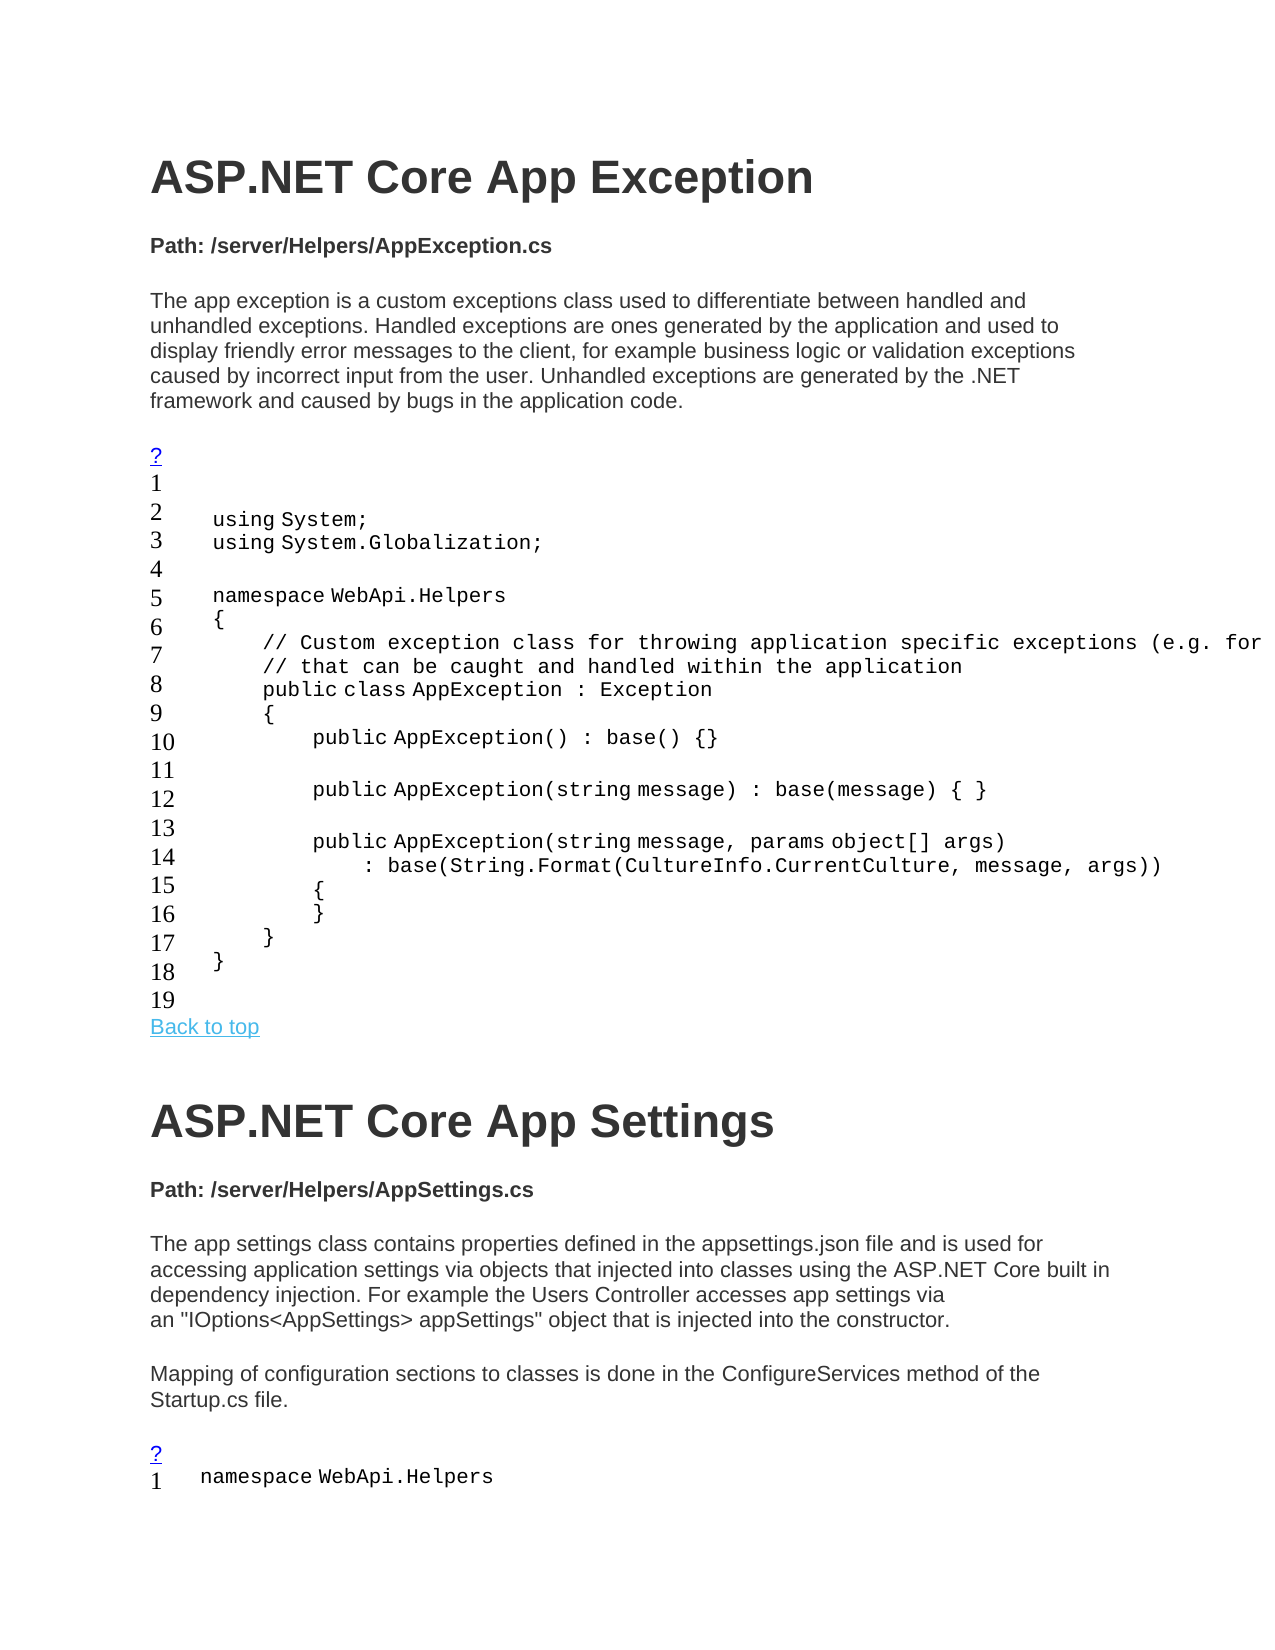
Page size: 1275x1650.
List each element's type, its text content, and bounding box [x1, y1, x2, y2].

text The app exception is a custom exceptions class used to differentiate between handled and unhandled exceptions. Handled exceptions are ones generated by the application and used to display friendly error messages to the client, for example business logic or validation exceptions caused by incorrect input from the user. Unhandled exceptions are generated by the .NET framework and caused by bugs in the application code. [150, 287, 1125, 413]
text Back to top [150, 1014, 1125, 1039]
text ASP.NET Core App Exception [150, 150, 1125, 204]
table_header using System; using System.Globalization; namespace WebApi.Helpers { // Custom exception class for throwing application specific exceptions (e.g. for validation) // that can be caught and handled within the application public class AppException : Exception { public AppException() : base() {} public AppException(string message) : base(message) { } public AppException(string message, params object[] args) : base(String.Format(CultureInfo.CurrentCulture, message, args)) { } } } [213, 468, 1275, 1014]
text Path: /server/Helpers/AppException.cs [150, 233, 1125, 258]
text ASP.NET Core App Settings [150, 1094, 1125, 1148]
text The app settings class contains properties defined in the appsettings.json file and is used for accessing application settings via objects that injected into classes using the ASP.NET Core built in dependency injection. For example the Users Controller accesses app settings via an "IOptions<AppSettings> appSettings" object that is injected into the constructor. [150, 1231, 1125, 1332]
table_header 1 2 3 4 5 6 7 [150, 1466, 200, 1495]
text Path: /server/Helpers/AppSettings.cs [150, 1177, 1125, 1202]
text Mapping of configuration sections to classes is done in the ConfigureServices method of the Startup.cs file. [150, 1361, 1125, 1412]
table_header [200, 1466, 1275, 1495]
text ? [150, 1441, 1125, 1466]
text ? [150, 443, 1125, 468]
table_header 1 2 3 4 5 6 7 8 9 10 11 12 13 14 15 16 17 18 19 [150, 468, 212, 1014]
